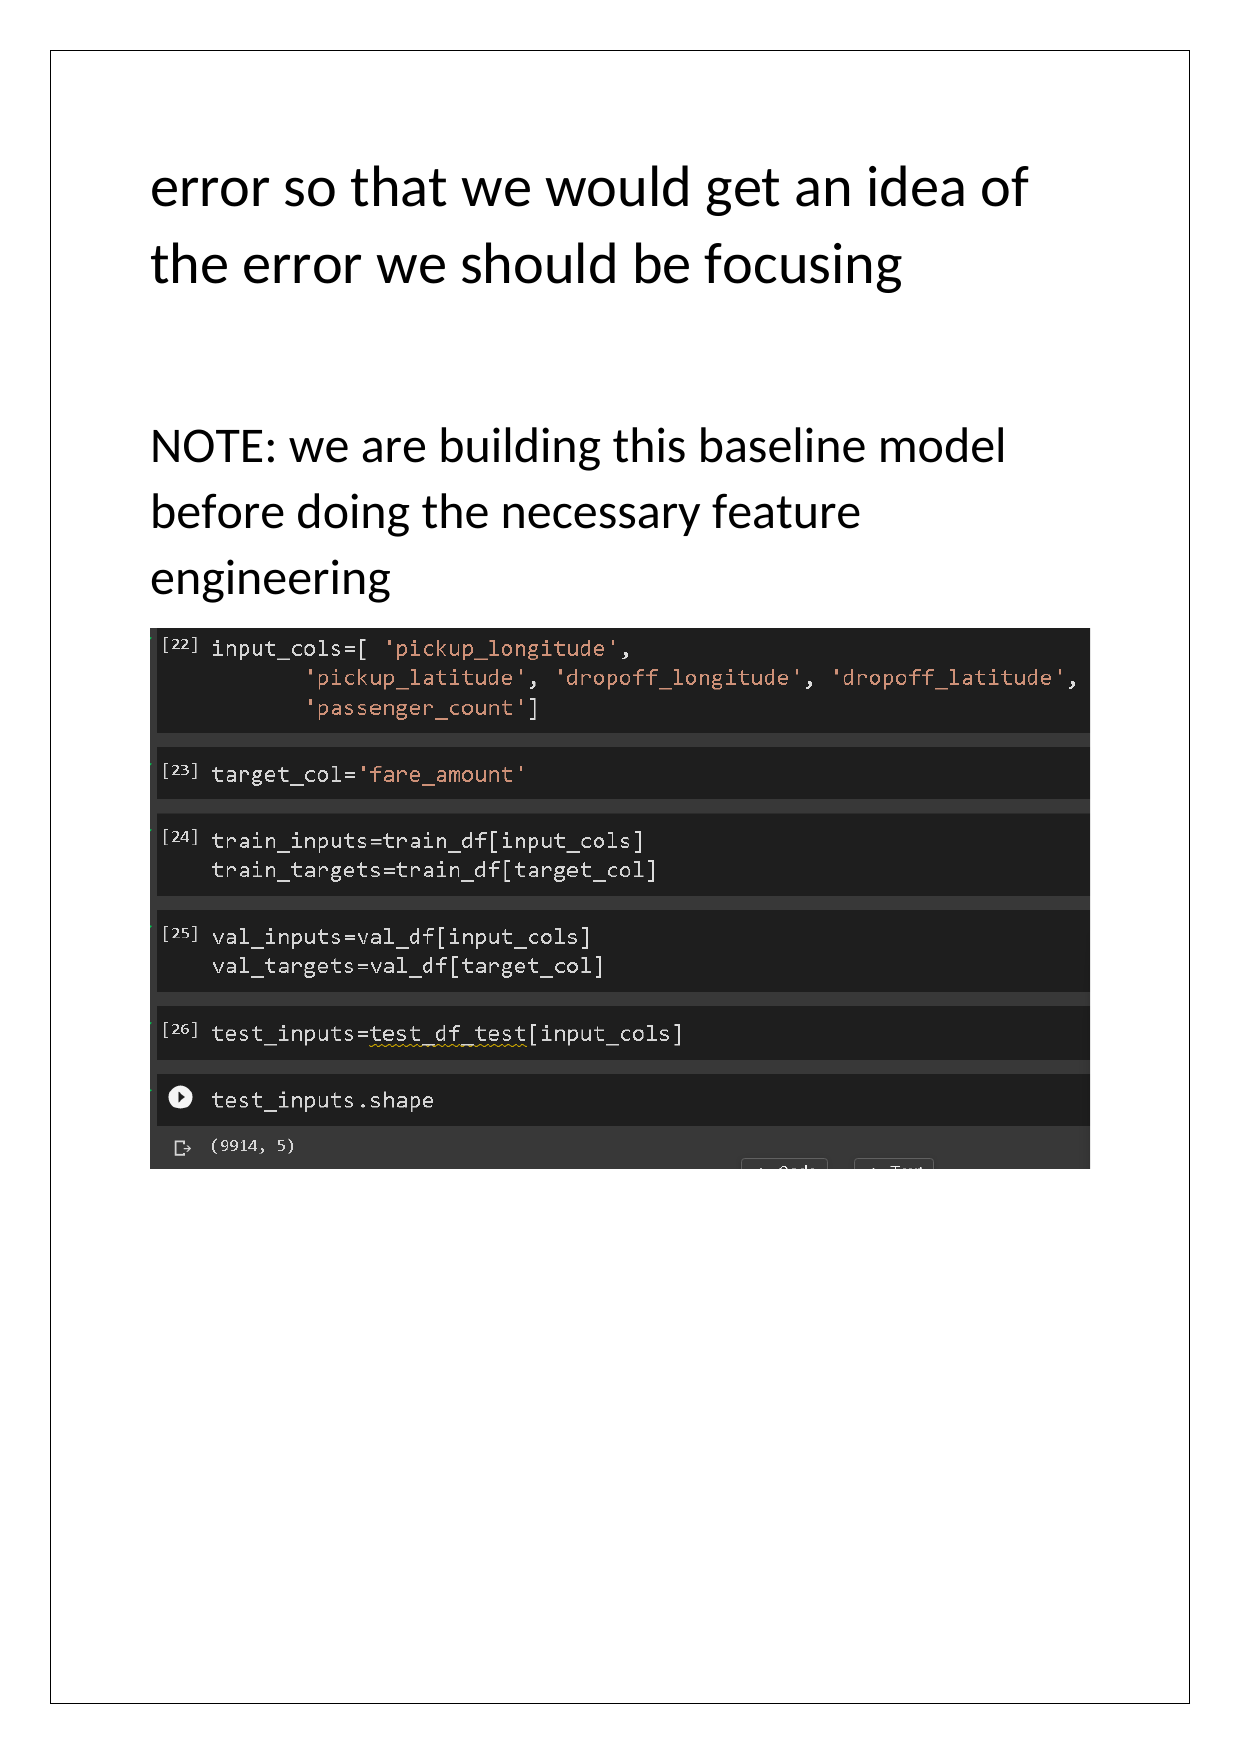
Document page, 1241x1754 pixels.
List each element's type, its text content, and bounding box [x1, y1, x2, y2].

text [150, 150, 1090, 298]
picture [150, 628, 1091, 1169]
text NOTE: we are building this baseline model before doing the necessary feature engineering [150, 414, 1090, 607]
